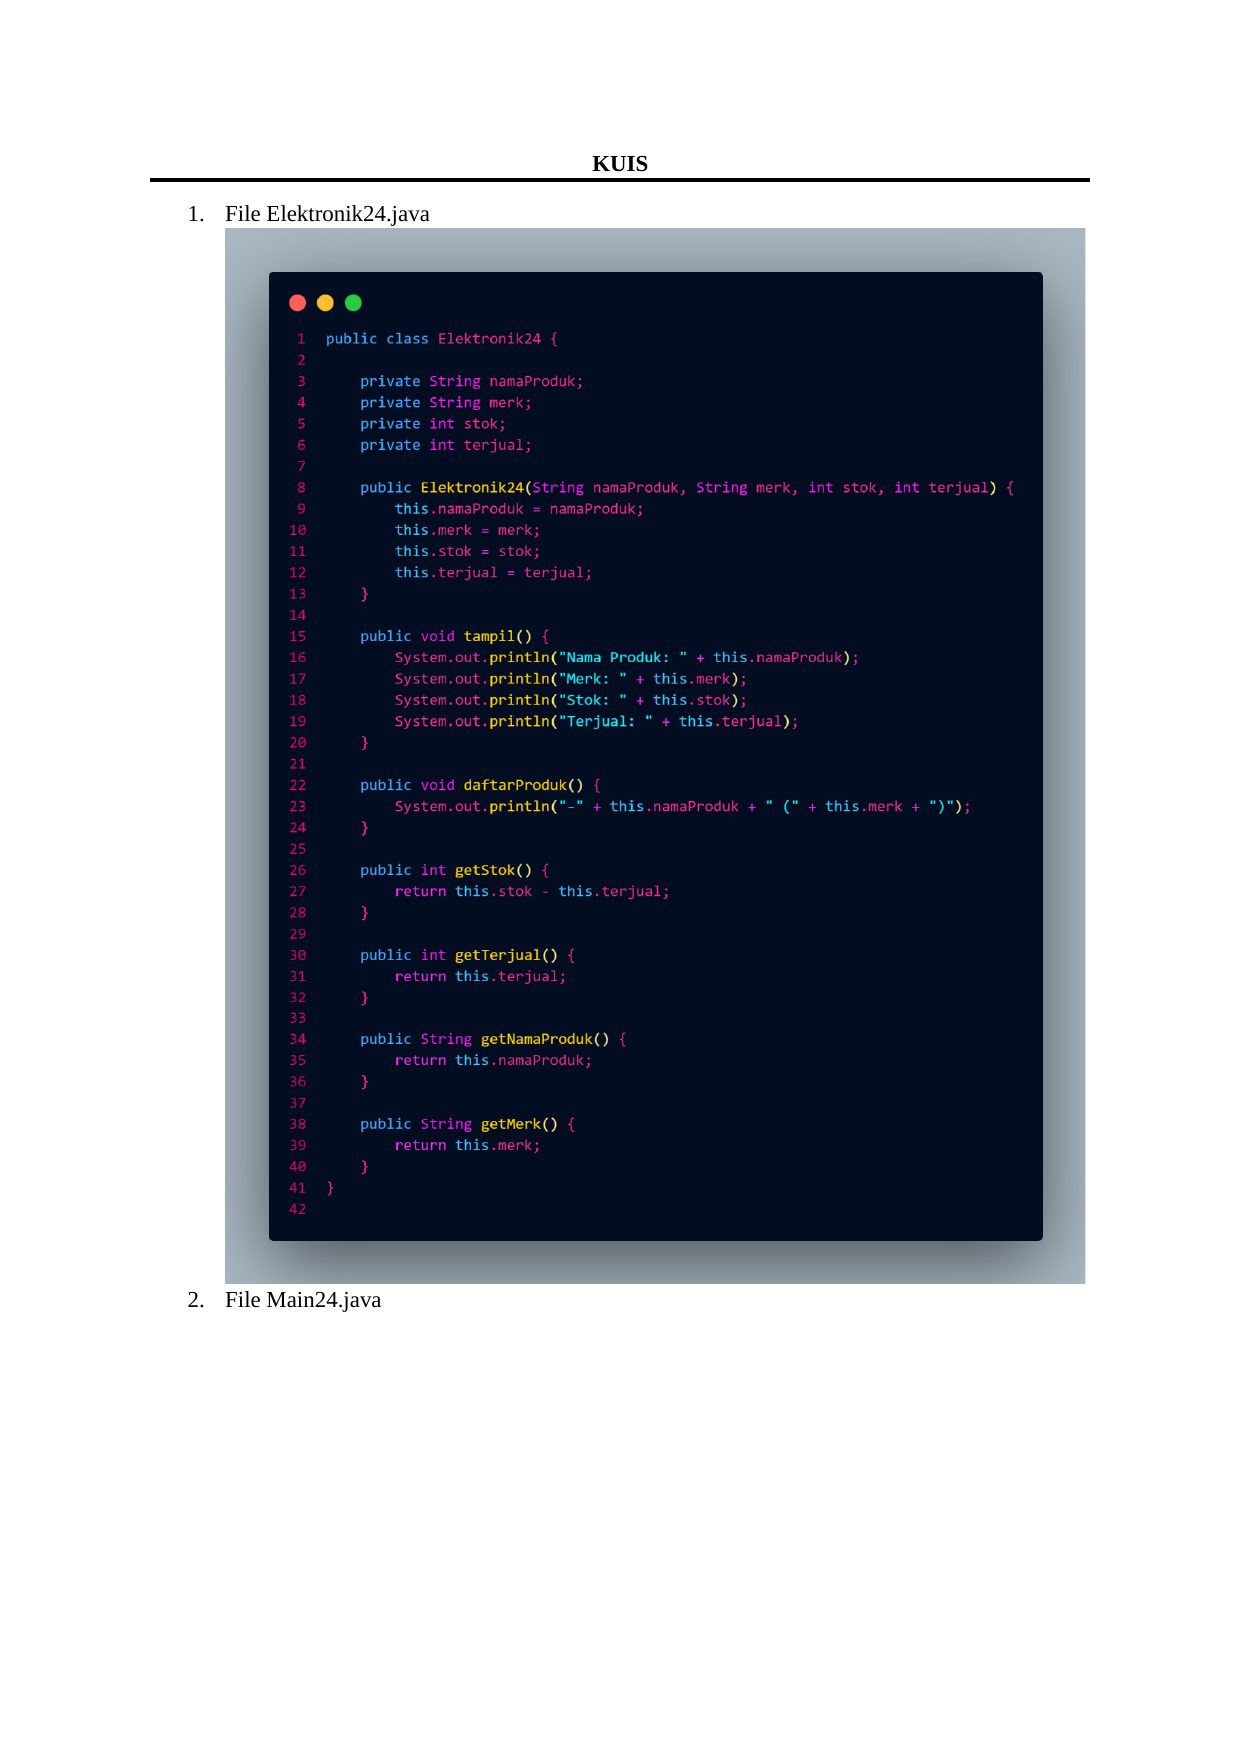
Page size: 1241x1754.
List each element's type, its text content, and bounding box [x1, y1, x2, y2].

text KUIS [150, 150, 1090, 178]
picture [225, 228, 1086, 1284]
list File Elektronik24.java [187, 200, 1090, 227]
list File Main24.java [187, 1286, 1090, 1312]
